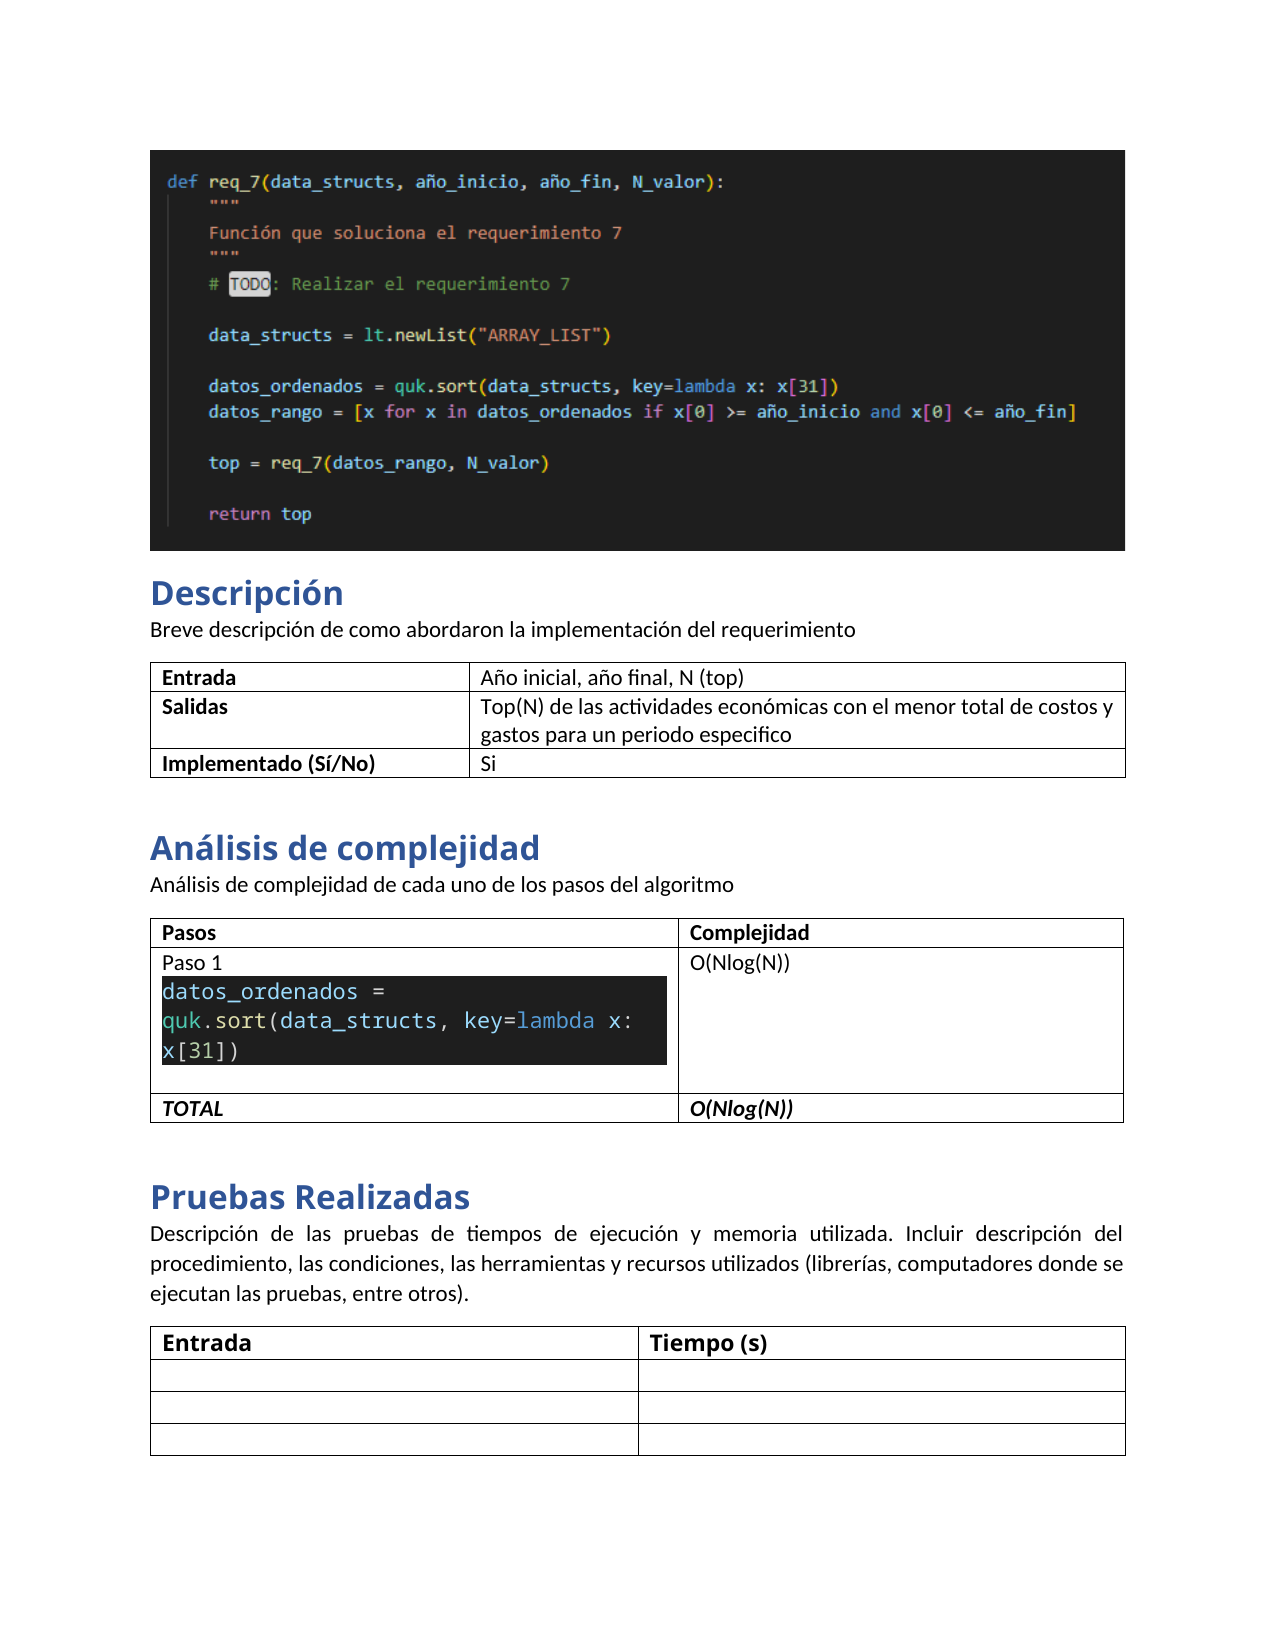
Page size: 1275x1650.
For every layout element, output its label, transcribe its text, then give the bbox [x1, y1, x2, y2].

picture [150, 150, 1125, 551]
table_header Pasos [151, 919, 678, 947]
table_header Complejidad [679, 919, 1123, 947]
table_cell [639, 1424, 1125, 1455]
table_header Entrada [151, 663, 469, 691]
table_cell [151, 1360, 638, 1391]
table_cell Salidas [151, 692, 469, 748]
subtitle Análisis de complejidad [150, 825, 1125, 871]
subtitle Pruebas Realizadas [150, 1173, 1125, 1219]
table_cell Si [470, 749, 1125, 777]
subtitle Descripción [150, 570, 1125, 615]
table_cell [639, 1392, 1125, 1423]
table_cell [639, 1360, 1125, 1391]
table_cell Top(N) de las actividades económicas con el menor total de costos y gastos para un periodo especifico [470, 692, 1125, 748]
table_cell Paso 1 datos_ordenados = quk.sort(data_structs, key=lambda x: x[31]) [151, 948, 678, 1093]
table_cell Implementado (Sí/No) [151, 749, 469, 777]
table_cell O(Nlog(N)) [679, 1094, 1123, 1122]
table_cell O(Nlog(N)) [679, 948, 1123, 1093]
table_cell [151, 1392, 638, 1423]
table_header Año inicial, año final, N (top) [470, 663, 1125, 691]
text Breve descripción de como abordaron la implementación del requerimiento [150, 615, 1125, 643]
table_header Tiempo (s) [639, 1327, 1125, 1358]
table_cell TOTAL [151, 1094, 678, 1122]
table_header Entrada [151, 1327, 638, 1358]
table_cell [151, 1424, 638, 1455]
text Descripción de las pruebas de tiempos de ejecución y memoria utilizada. Incluir descripción del procedimiento, las condiciones, las herramientas y recursos utilizados (librerías, computadores donde se ejecutan las pruebas, entre otros). [150, 1219, 1125, 1307]
text Análisis de complejidad de cada uno de los pasos del algoritmo [150, 871, 1125, 899]
